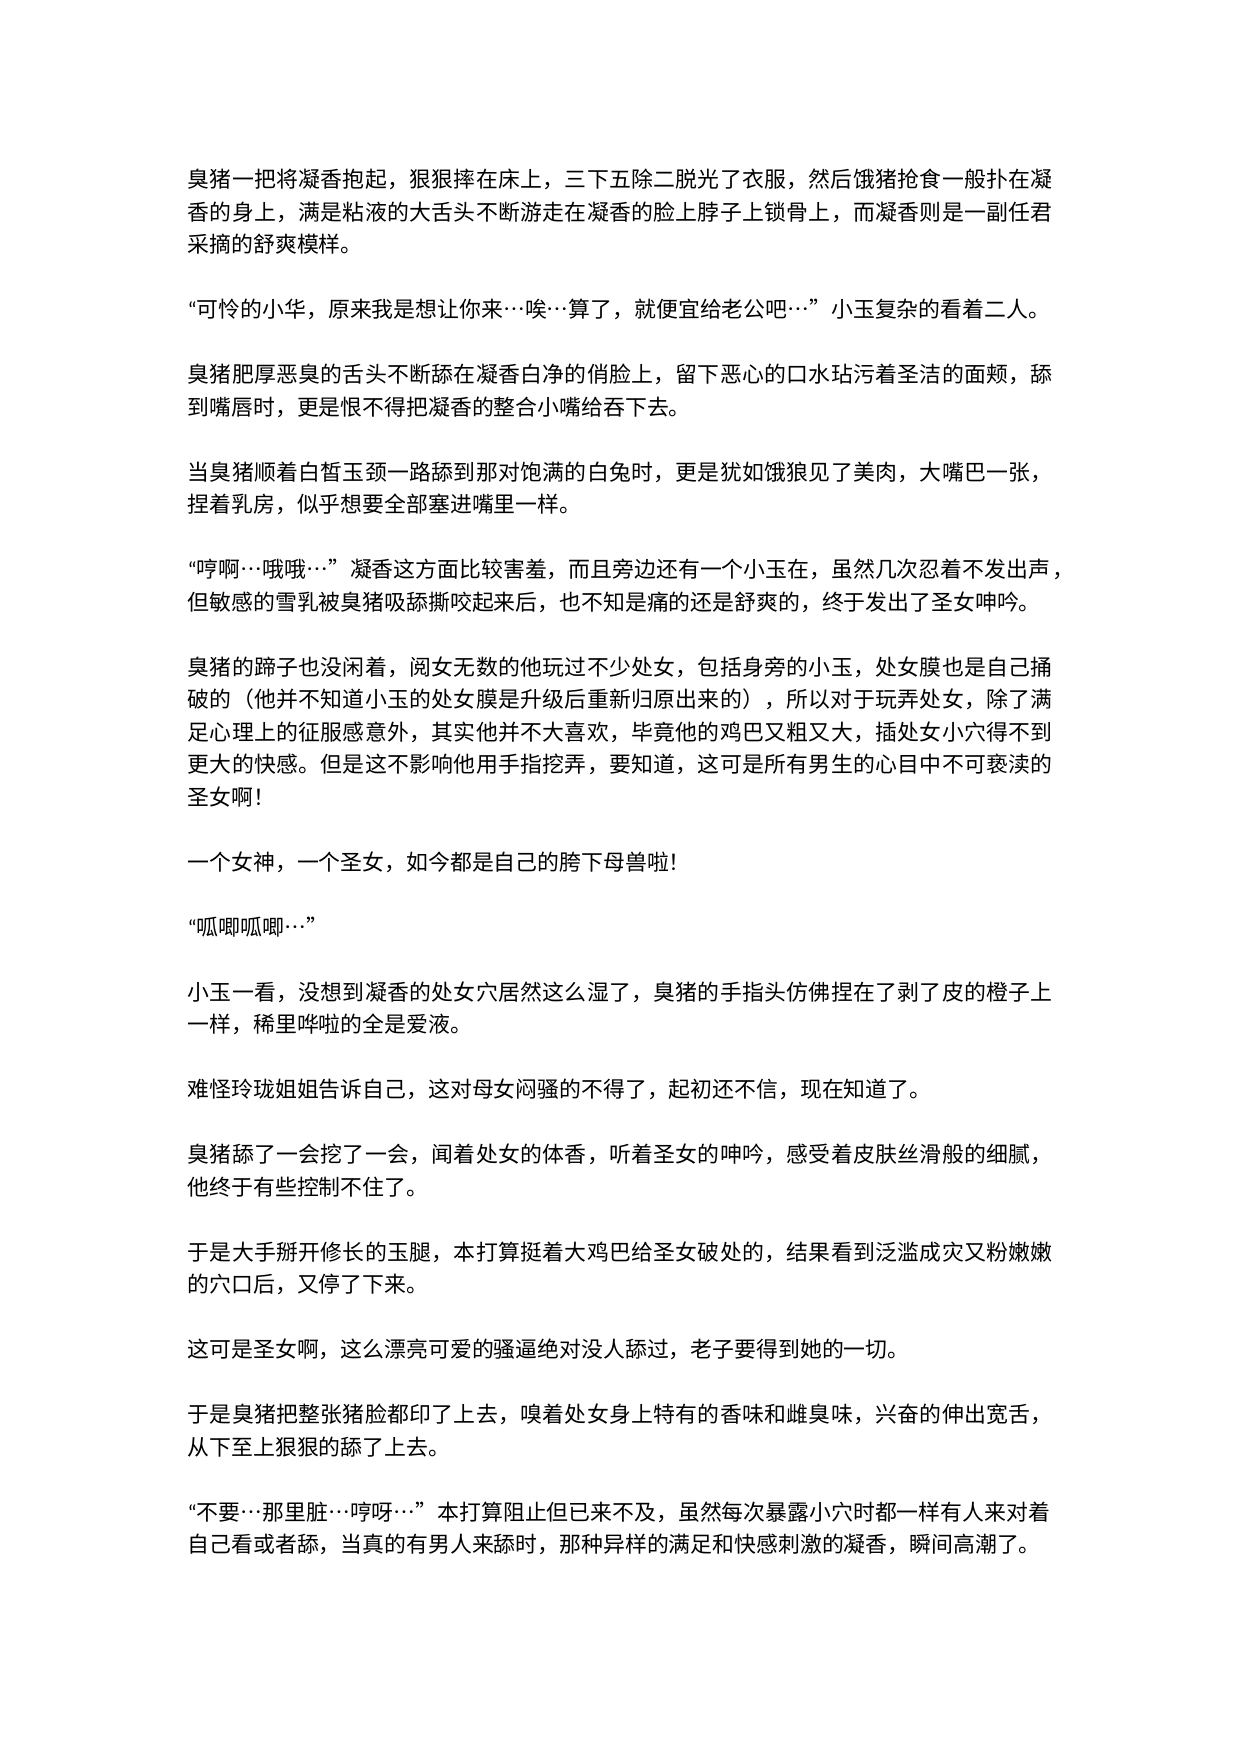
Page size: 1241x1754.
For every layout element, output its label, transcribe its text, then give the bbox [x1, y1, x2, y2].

text “不要…那里脏…哼呀…”本打算阻止但已来不及，虽然每次暴露小穴时都一样有人来对着自己看或者舔，当真的有男人来舔时，那种异样的满足和快感刺激的凝香，瞬间高潮了。 [187, 1494, 1053, 1559]
text 臭猪一把将凝香抱起，狠狠摔在床上，三下五除二脱光了衣服，然后饿猪抢食一般扑在凝香的身上，满是粘液的大舌头不断游走在凝香的脸上脖子上锁骨上，而凝香则是一副任君采摘的舒爽模样。 [187, 162, 1053, 259]
text 这可是圣女啊，这么漂亮可爱的骚逼绝对没人舔过，老子要得到她的一切。 [187, 1332, 1053, 1364]
text 于是臭猪把整张猪脸都印了上去，嗅着处女身上特有的香味和雌臭味，兴奋的伸出宽舌，从下至上狠狠的舔了上去。 [187, 1397, 1053, 1462]
text 于是大手掰开修长的玉腿，本打算挺着大鸡巴给圣女破处的，结果看到泛滥成灾又粉嫩嫩的穴口后，又停了下来。 [187, 1234, 1053, 1299]
text “呱唧呱唧…” [187, 909, 1053, 942]
text “可怜的小华，原来我是想让你来…唉…算了，就便宜给老公吧…”小玉复杂的看着二人。 [187, 292, 1053, 324]
text 当臭猪顺着白皙玉颈一路舔到那对饱满的白兔时，更是犹如饿狼见了美肉，大嘴巴一张，捏着乳房，似乎想要全部塞进嘴里一样。 [187, 454, 1053, 519]
text 臭猪的蹄子也没闲着，阅女无数的他玩过不少处女，包括身旁的小玉，处女膜也是自己捅破的（他并不知道小玉的处女膜是升级后重新归原出来的），所以对于玩弄处女，除了满足心理上的征服感意外，其实他并不大喜欢，毕竟他的鸡巴又粗又大，插处女小穴得不到更大的快感。但是这不影响他用手指挖弄，要知道，这可是所有男生的心目中不可亵渎的圣女啊！ [187, 649, 1053, 812]
text 一个女神，一个圣女，如今都是自己的胯下母兽啦！ [187, 844, 1053, 877]
text “哼啊…哦哦…”凝香这方面比较害羞，而且旁边还有一个小玉在，虽然几次忍着不发出声，但敏感的雪乳被臭猪吸舔撕咬起来后，也不知是痛的还是舒爽的，终于发出了圣女呻吟。 [187, 552, 1053, 617]
text 臭猪舔了一会挖了一会，闻着处女的体香，听着圣女的呻吟，感受着皮肤丝滑般的细腻，他终于有些控制不住了。 [187, 1137, 1053, 1202]
text 难怪玲珑姐姐告诉自己，这对母女闷骚的不得了，起初还不信，现在知道了。 [187, 1072, 1053, 1104]
text 臭猪肥厚恶臭的舌头不断舔在凝香白净的俏脸上，留下恶心的口水玷污着圣洁的面颊，舔到嘴唇时，更是恨不得把凝香的整合小嘴给吞下去。 [187, 357, 1053, 422]
text 小玉一看，没想到凝香的处女穴居然这么湿了，臭猪的手指头仿佛捏在了剥了皮的橙子上一样，稀里哗啦的全是爱液。 [187, 974, 1053, 1039]
